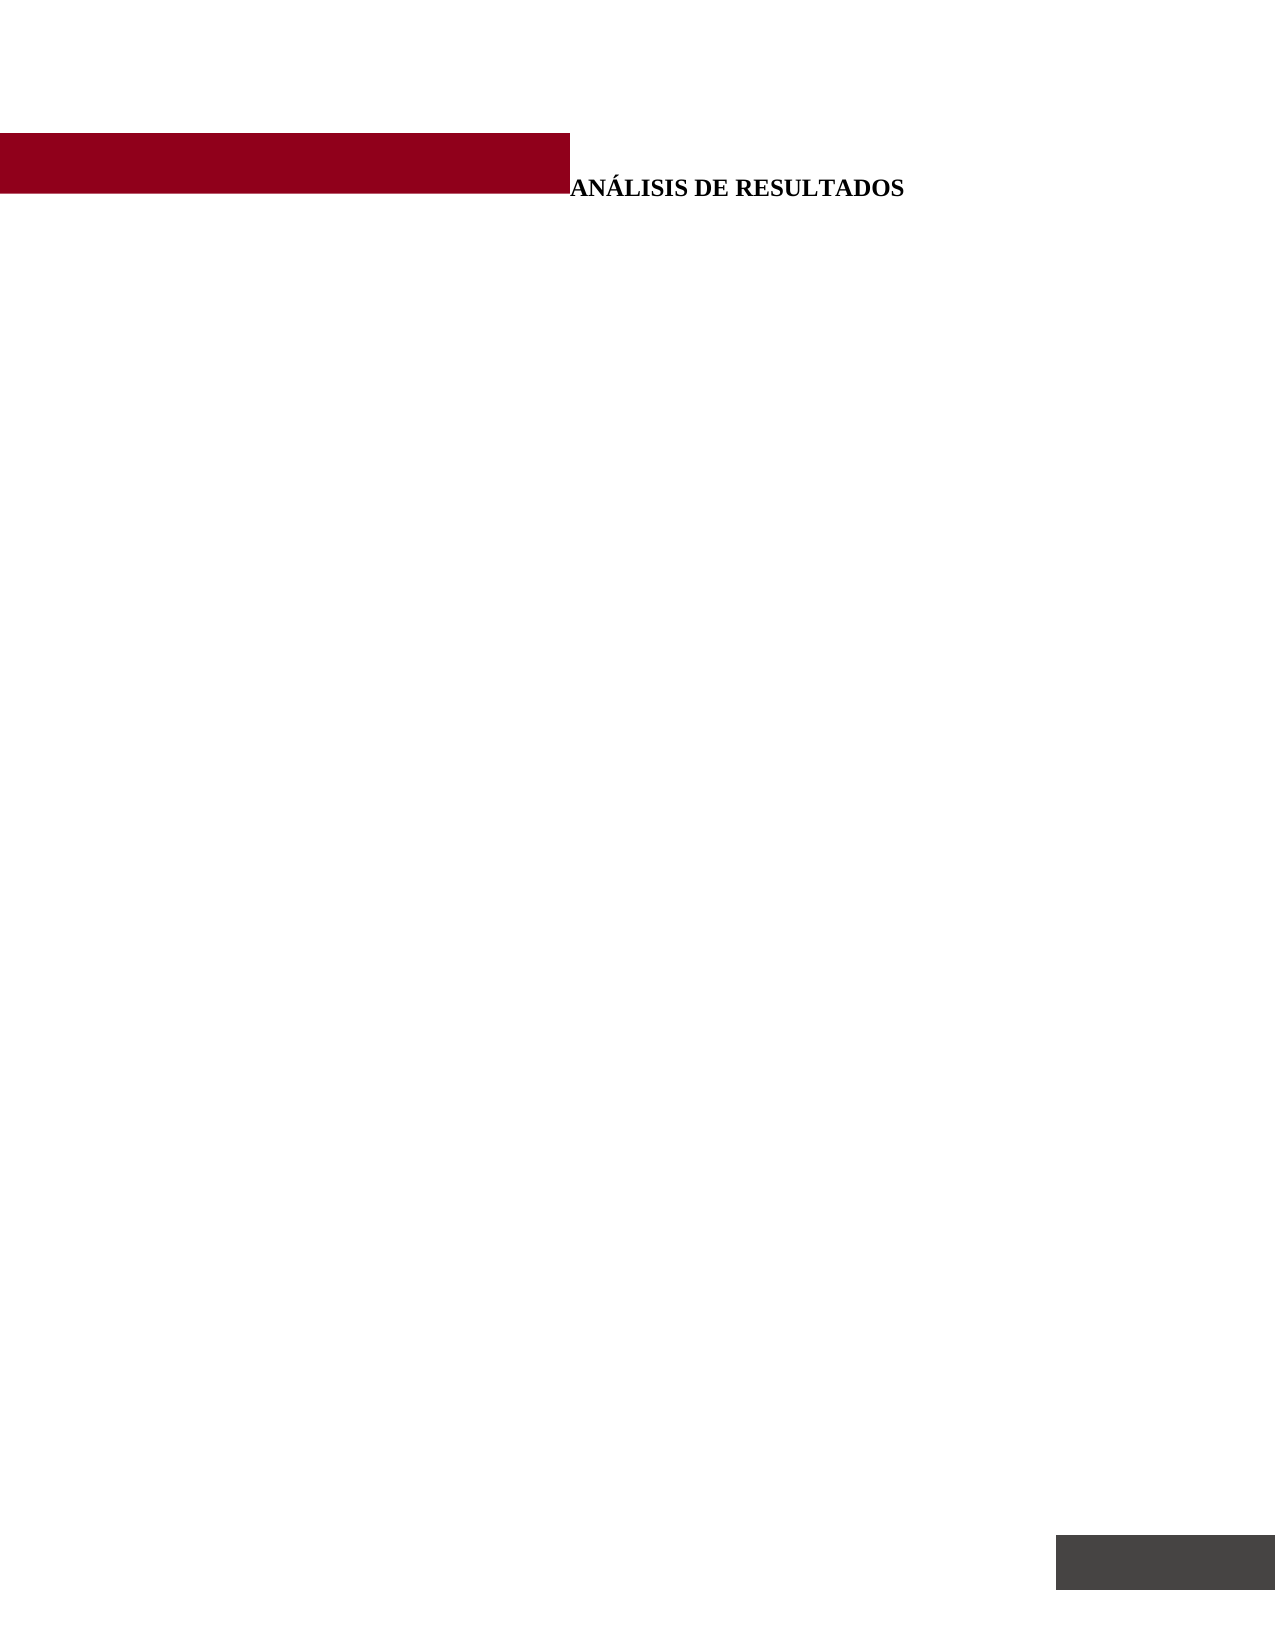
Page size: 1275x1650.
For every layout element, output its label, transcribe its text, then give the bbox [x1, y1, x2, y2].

subtitle ANÁLISIS DE RESULTADOS [177, 173, 1098, 201]
